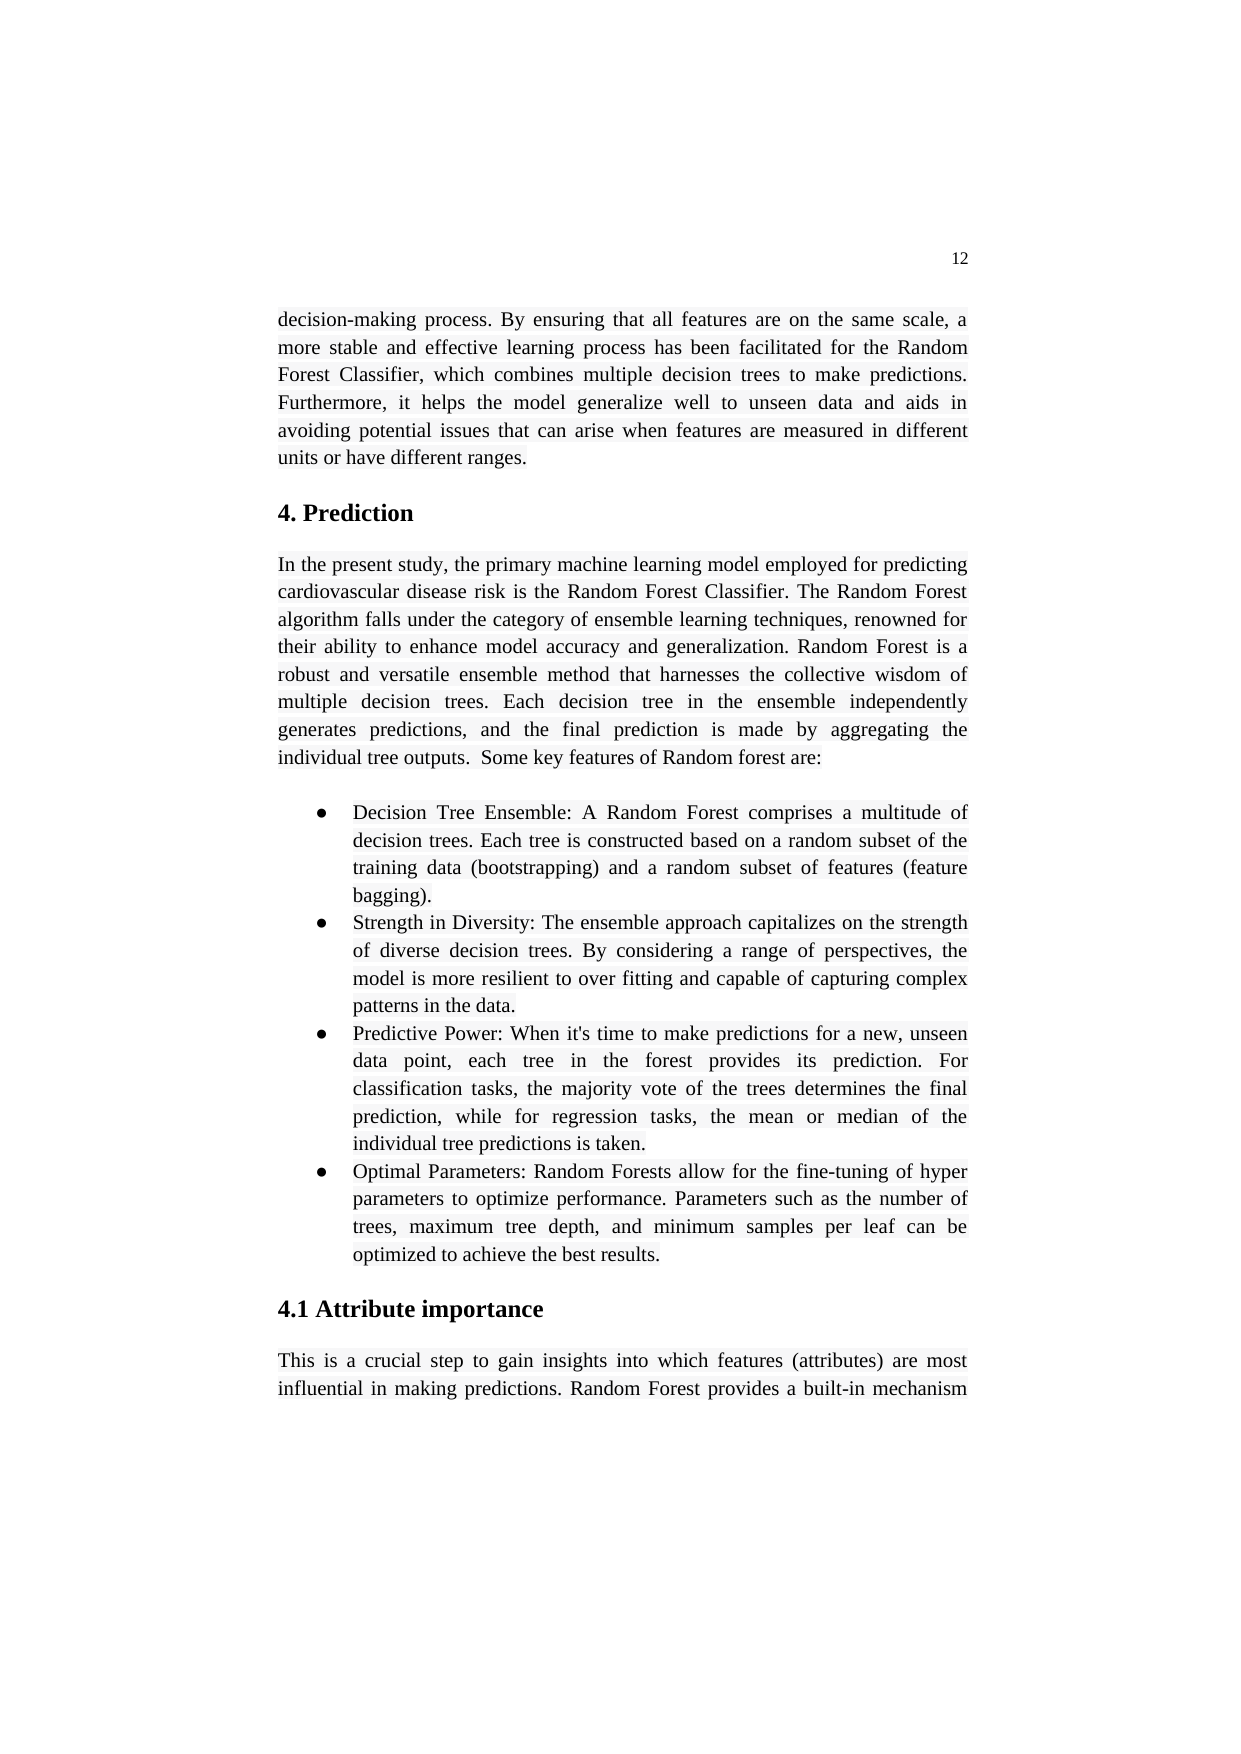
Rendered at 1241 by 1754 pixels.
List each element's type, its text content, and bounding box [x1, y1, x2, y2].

list Strength in Diversity: The ensemble approach capitalizes on the strength of diverse decision trees. By considering a range of perspectives, the model is more resilient to over fitting and capable of capturing complex patterns in the data. [315, 910, 968, 1017]
list Decision Tree Ensemble: A Random Forest comprises a multitude of decision trees. Each tree is constructed based on a random subset of the training data (bootstrapping) and a random subset of features (feature bagging). [315, 800, 968, 907]
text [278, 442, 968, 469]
list Optimal Parameters: Random Forests allow for the fine-tuning of hyper parameters to optimize performance. Parameters such as the number of trees, maximum tree depth, and minimum samples per leaf can be optimized to achieve the best results. [315, 1159, 968, 1266]
text 4.1 Attribute importance [278, 1294, 968, 1323]
text 4. Prediction [278, 498, 968, 526]
list Predictive Power: When it's time to make predictions for a new, unseen data point, each tree in the forest provides its prediction. For classification tasks, the majority vote of the trees determines the final prediction, while for regression tasks, the mean or median of the individual tree predictions is taken. [315, 1021, 968, 1155]
